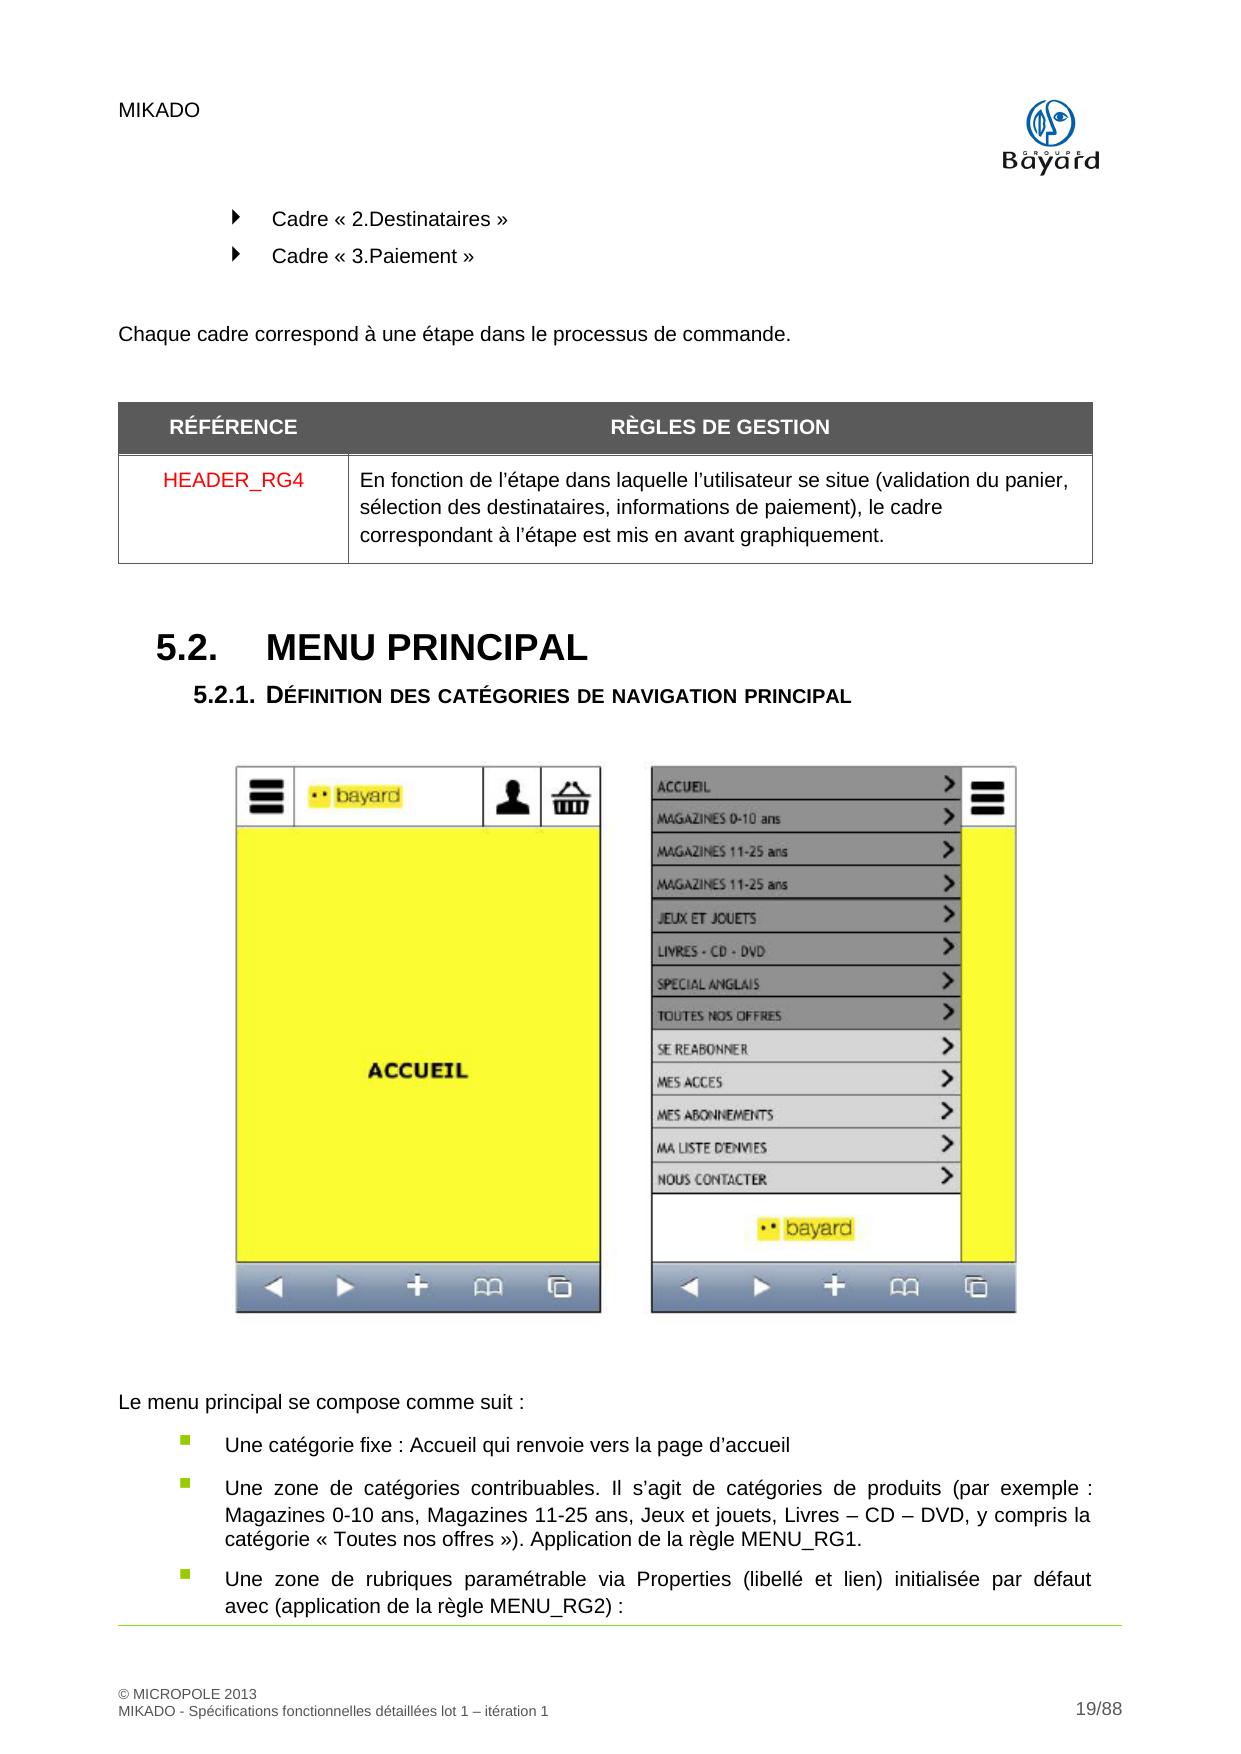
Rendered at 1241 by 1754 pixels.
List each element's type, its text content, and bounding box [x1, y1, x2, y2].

list Cadre « 3.Paiement » [224, 244, 1092, 269]
table_header Règles de gestion [349, 403, 1092, 454]
list Une catégorie fixe : Accueil qui renvoie vers la page d’accueil [177, 1430, 1092, 1460]
text Menu principal [156, 625, 1122, 668]
table_header Référence [119, 403, 348, 454]
text Chaque cadre correspond à une étape dans le processus de commande. [118, 322, 1122, 346]
table_cell En fonction de l’étape dans laquelle l’utilisateur se situe (validation du panier, sélection des destinataires, informations de paiement), le cadre correspondant à l’étape est mis en avant graphiquement. [349, 456, 1092, 562]
list Une zone de catégories contribuables. Il s’agit de catégories de produits (par exemple : Magazines 0-10 ans, Magazines 11-25 ans, Jeux et jouets, Livres – CD – DVD, y compris la catégorie « Toutes nos offres »). Application de la règle MENU_RG1. [177, 1472, 1092, 1551]
table_cell HEADER_RG4 [119, 456, 348, 562]
list Une zone de rubriques paramétrable via Properties (libellé et lien) initialisée par défaut avec (application de la règle MENU_RG2) : [177, 1563, 1092, 1617]
picture [207, 761, 1033, 1334]
picture [1002, 98, 1100, 176]
text Définition des catégories de navigation principal [193, 681, 1122, 709]
list Cadre « 2.Destinataires » [224, 207, 1092, 232]
text Le menu principal se compose comme suit : [118, 1390, 1122, 1414]
